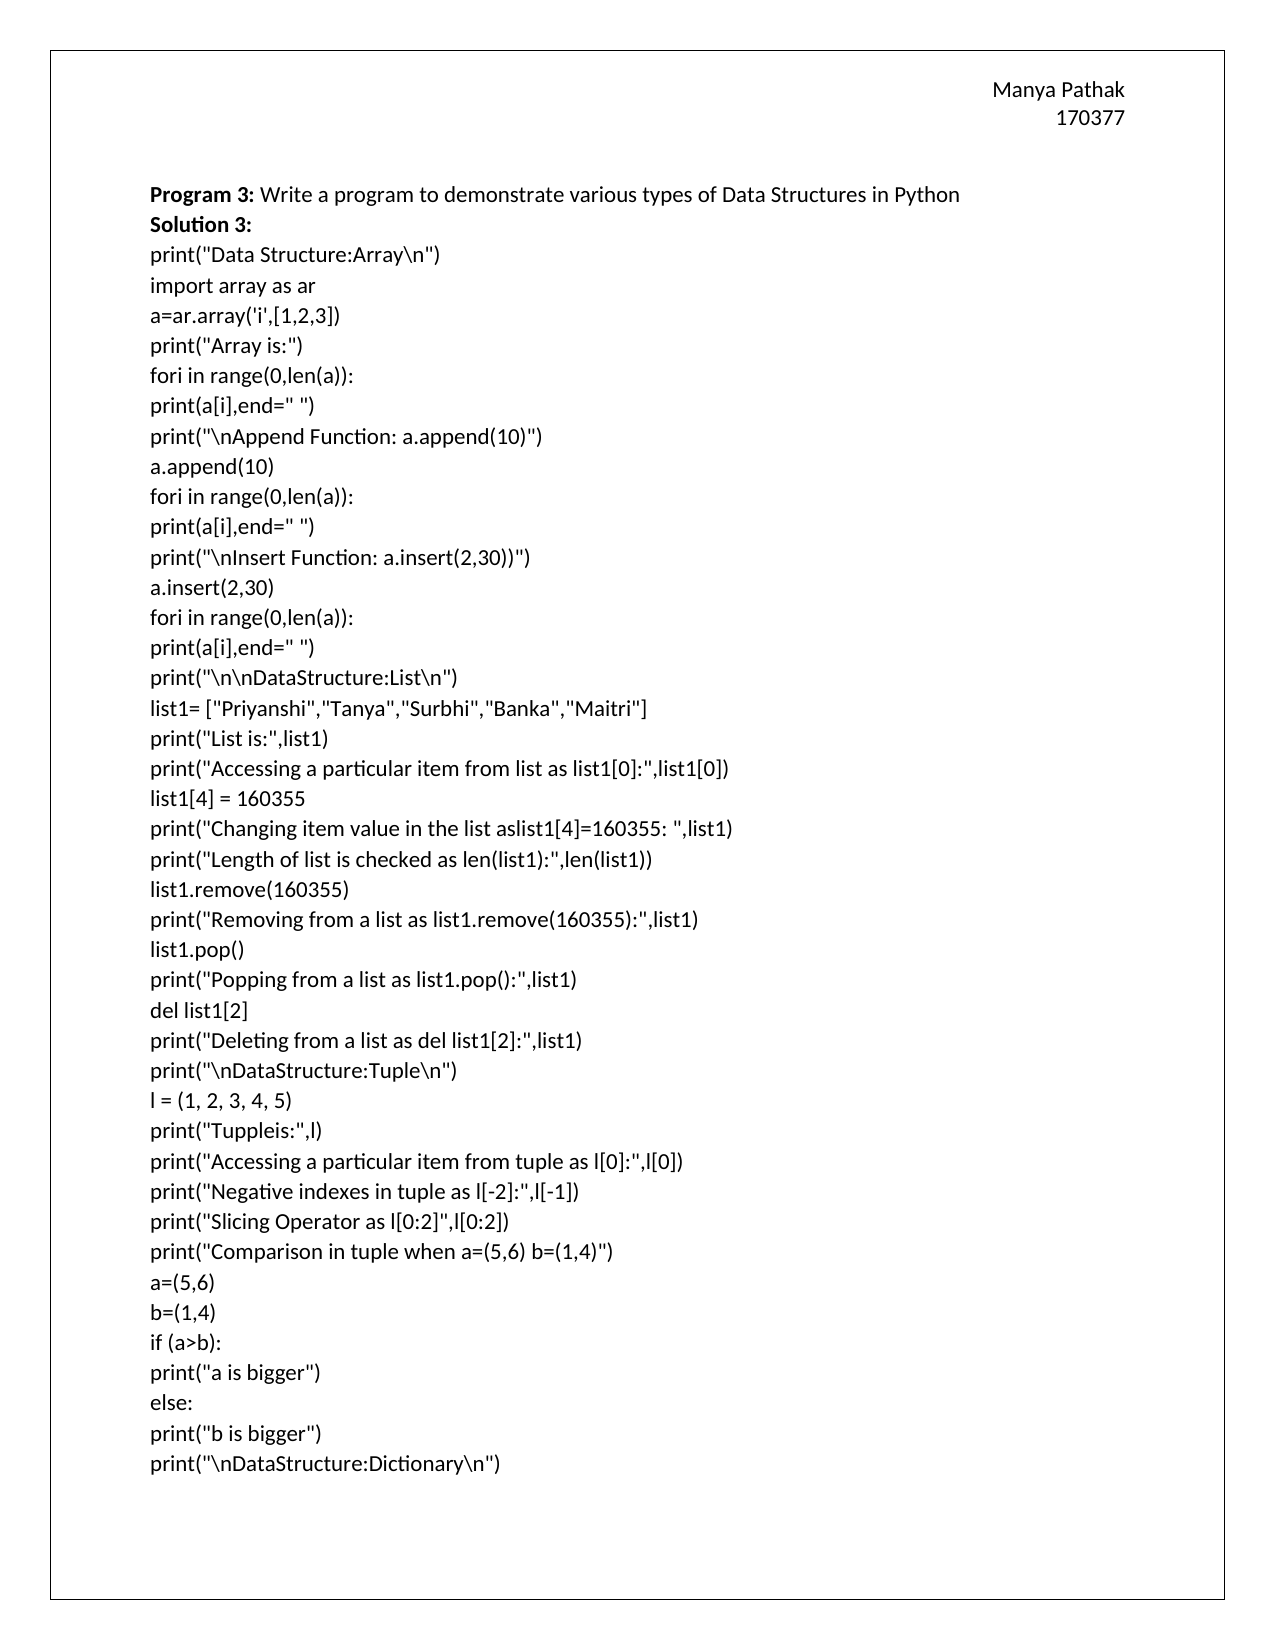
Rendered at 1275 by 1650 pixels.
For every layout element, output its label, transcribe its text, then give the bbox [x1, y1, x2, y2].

text print("Negative indexes in tuple as l[-2]:",l[-1]) [150, 1177, 1125, 1205]
text fori in range(0,len(a)): [150, 361, 1125, 389]
text list1[4] = 160355 [150, 784, 1125, 812]
text print("Accessing a particular item from tuple as l[0]:",l[0]) [150, 1147, 1125, 1175]
text print("Accessing a particular item from list as list1[0]:",list1[0]) [150, 754, 1125, 782]
text fori in range(0,len(a)): [150, 603, 1125, 631]
text print("Popping from a list as list1.pop():",list1) [150, 966, 1125, 994]
text print(a[i],end=" ") [150, 392, 1125, 420]
text print("\nDataStructure:Dictionary\n") [150, 1449, 1125, 1477]
text b=(1,4) [150, 1298, 1125, 1326]
text print("Comparison in tuple when a=(5,6) b=(1,4)") [150, 1237, 1125, 1266]
text print("Slicing Operator as l[0:2]",l[0:2]) [150, 1207, 1125, 1235]
text print(a[i],end=" ") [150, 512, 1125, 541]
text print("b is bigger") [150, 1419, 1125, 1447]
text a.insert(2,30) [150, 573, 1125, 601]
text l = (1, 2, 3, 4, 5) [150, 1086, 1125, 1114]
text print("Changing item value in the list aslist1[4]=160355: ",list1) [150, 814, 1125, 843]
text a.append(10) [150, 452, 1125, 480]
text list1= ["Priyanshi","Tanya","Surbhi","Banka","Maitri"] [150, 694, 1125, 722]
text del list1[2] [150, 996, 1125, 1024]
text a=(5,6) [150, 1268, 1125, 1296]
text print("Deleting from a list as del list1[2]:",list1) [150, 1026, 1125, 1054]
text print("\nInsert Function: a.insert(2,30))") [150, 543, 1125, 571]
text print("Length of list is checked as len(list1):",len(list1)) [150, 845, 1125, 873]
text print("Removing from a list as list1.remove(160355):",list1) [150, 905, 1125, 933]
text print("Data Structure:Array\n") [150, 241, 1125, 269]
text a=ar.array('i',[1,2,3]) [150, 301, 1125, 329]
text print(a[i],end=" ") [150, 633, 1125, 661]
text print("\n\nDataStructure:List\n") [150, 663, 1125, 692]
text Program 3: Write a program to demonstrate various types of Data Structures in Python [150, 180, 1125, 208]
text print("a is bigger") [150, 1358, 1125, 1386]
text list1.pop() [150, 935, 1125, 963]
text list1.remove(160355) [150, 875, 1125, 903]
text print("Tuppleis:",l) [150, 1117, 1125, 1145]
text else: [150, 1388, 1125, 1417]
text import array as ar [150, 271, 1125, 299]
text print("Array is:") [150, 331, 1125, 359]
text if (a>b): [150, 1328, 1125, 1356]
text print("\nDataStructure:Tuple\n") [150, 1056, 1125, 1084]
text Solution 3: [150, 210, 1125, 238]
text fori in range(0,len(a)): [150, 482, 1125, 510]
text print("\nAppend Function: a.append(10)") [150, 422, 1125, 450]
text print("List is:",list1) [150, 724, 1125, 752]
